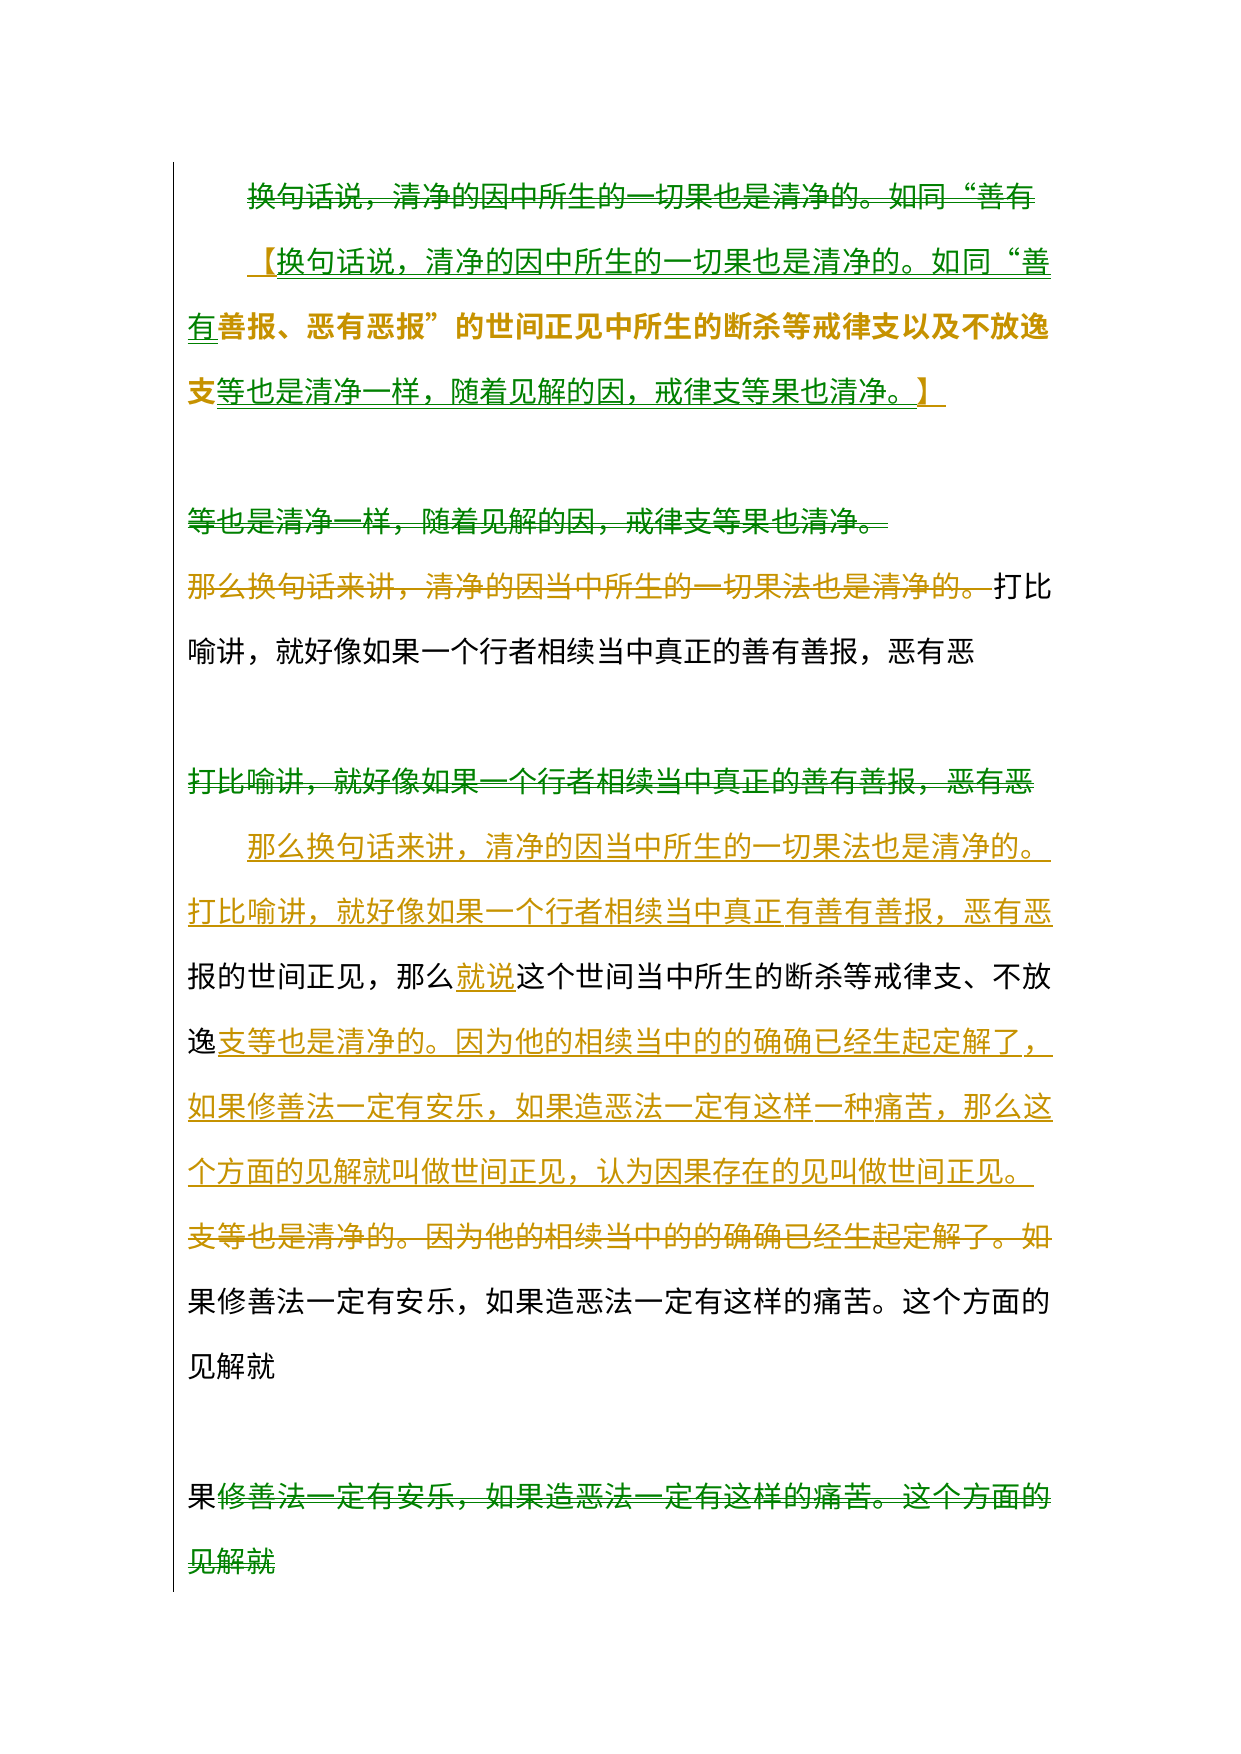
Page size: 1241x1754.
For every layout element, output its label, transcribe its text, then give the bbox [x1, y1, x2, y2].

text 善报、恶有恶报”的世间正见中所生的断杀等戒律支以及不放逸支 [187, 227, 1053, 422]
text 报的世间正见，那么这个世间当中所生的断杀等戒律支、不放逸 [187, 812, 1053, 1202]
